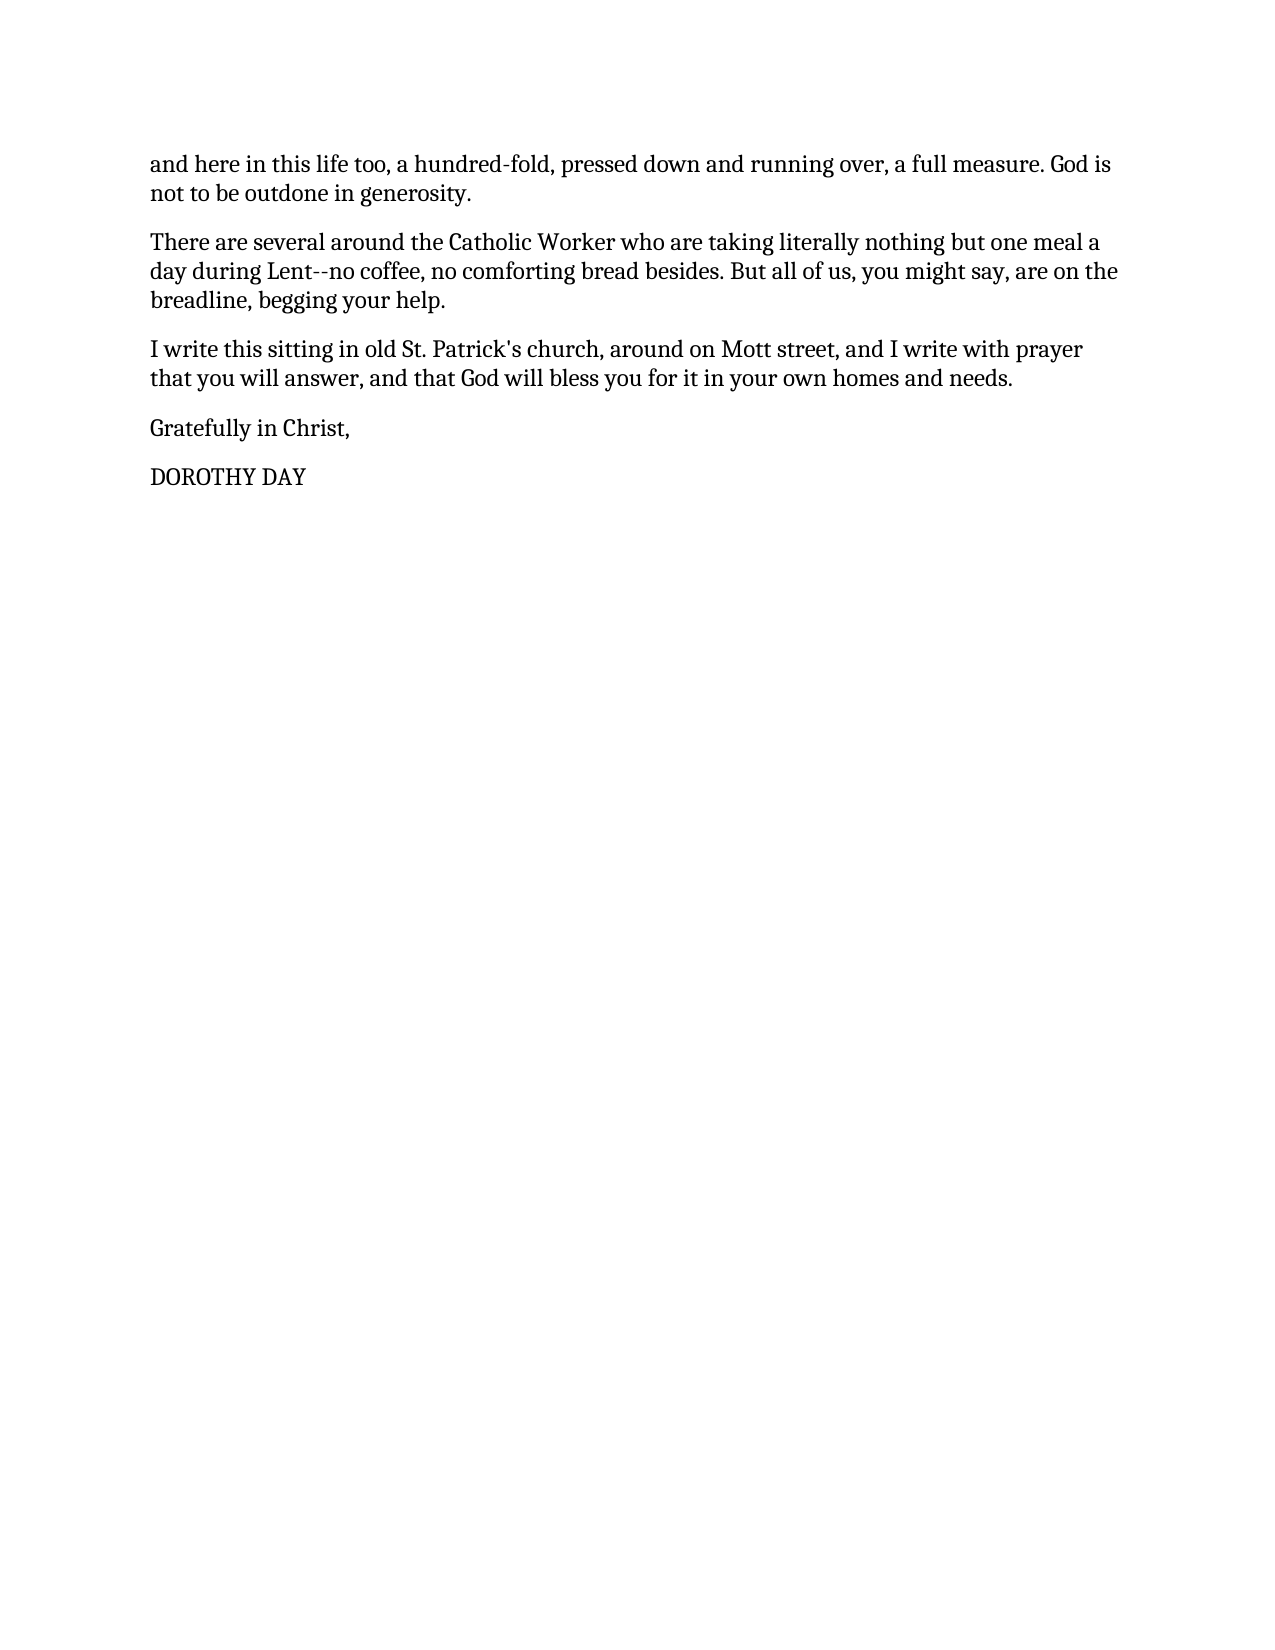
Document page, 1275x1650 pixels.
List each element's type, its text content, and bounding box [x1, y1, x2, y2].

text There are several around the Catholic Worker who are taking literally nothing but one meal a day during Lent--no coffee, no comforting bread besides. But all of us, you might say, are on the breadline, begging your help. [150, 228, 1125, 314]
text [150, 150, 1125, 207]
text Gratefully in Christ, [150, 414, 1125, 442]
text I write this sitting in old St. Patrick's church, around on Mott street, and I write with prayer that you will answer, and that God will bless you for it in your own homes and needs. [150, 335, 1125, 393]
text DOROTHY DAY [150, 463, 1125, 492]
